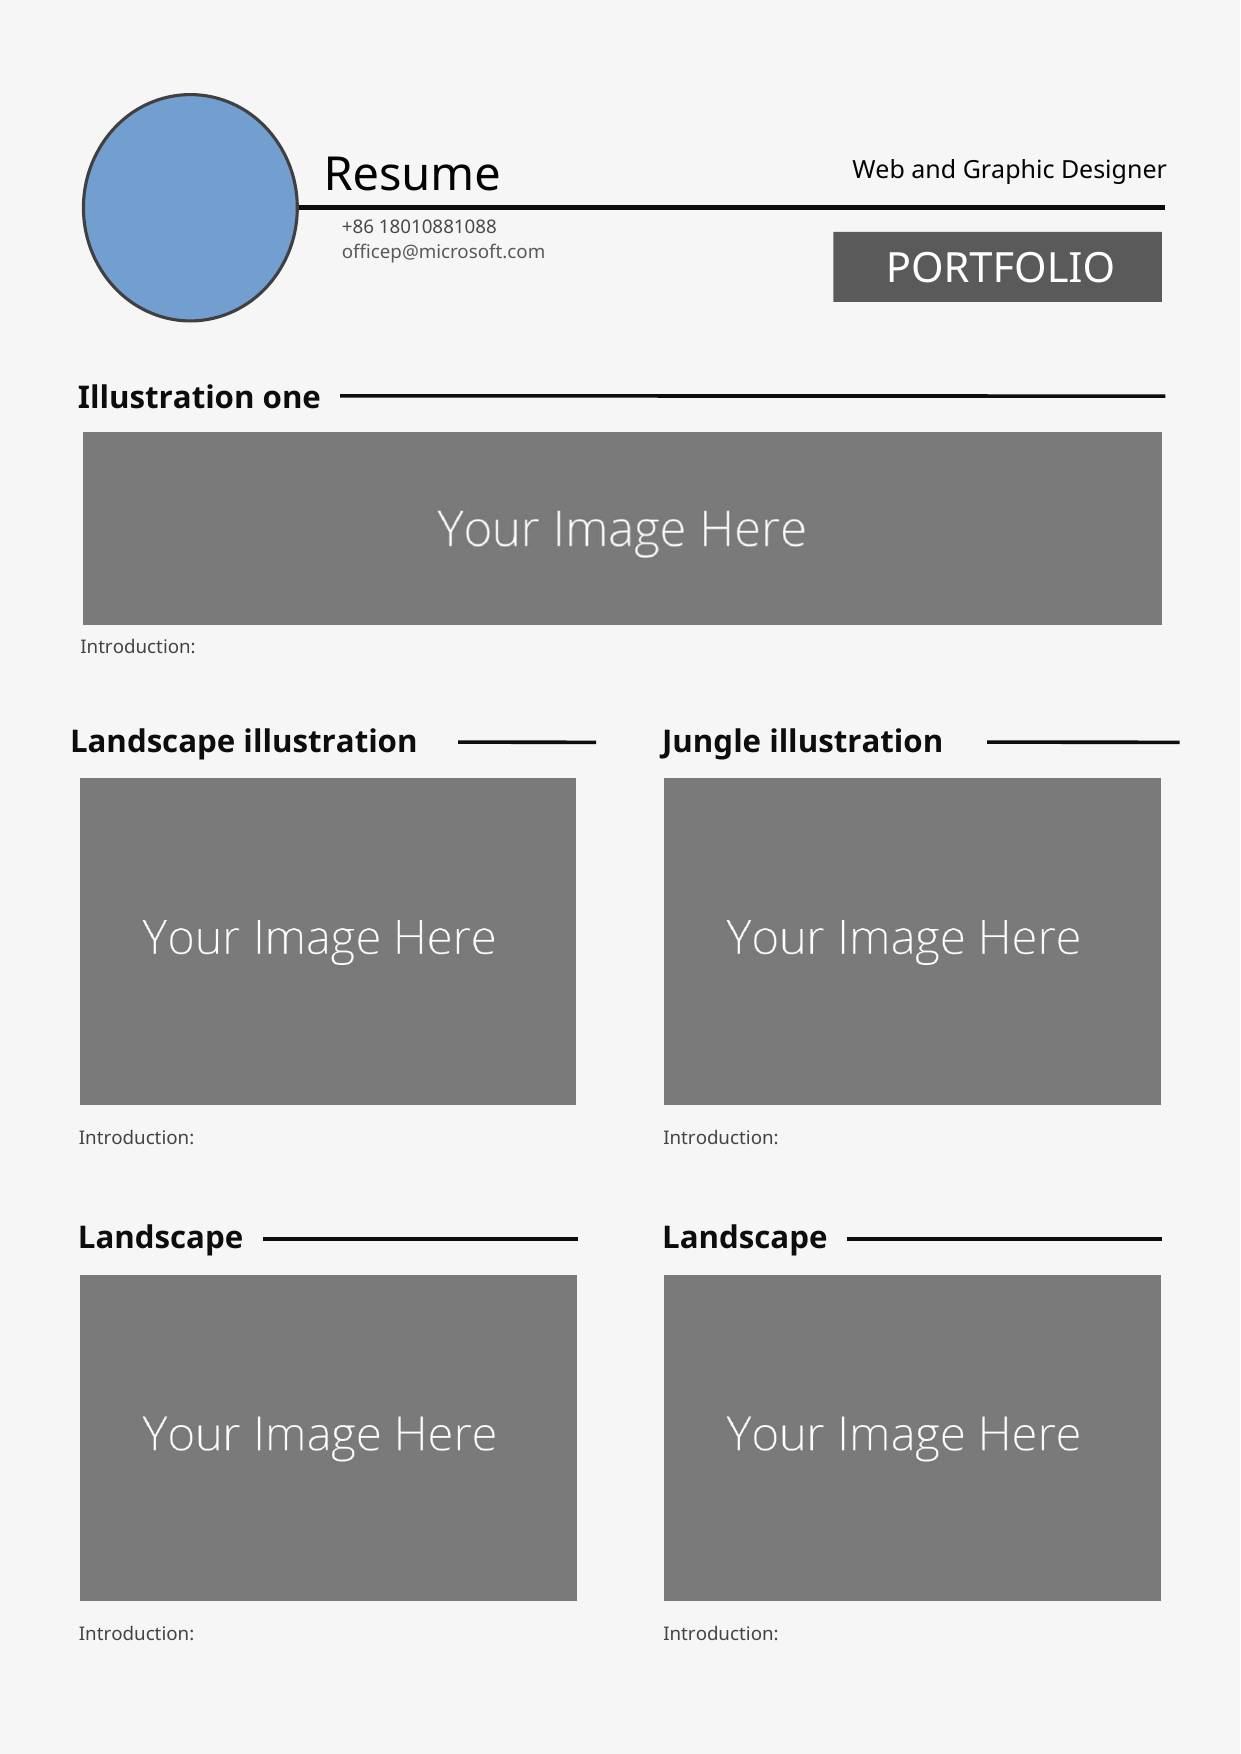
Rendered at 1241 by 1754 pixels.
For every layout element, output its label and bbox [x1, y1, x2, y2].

picture [83, 432, 1162, 625]
picture [664, 778, 1161, 1105]
picture [664, 1275, 1161, 1601]
picture [80, 778, 576, 1105]
picture [80, 1275, 577, 1601]
